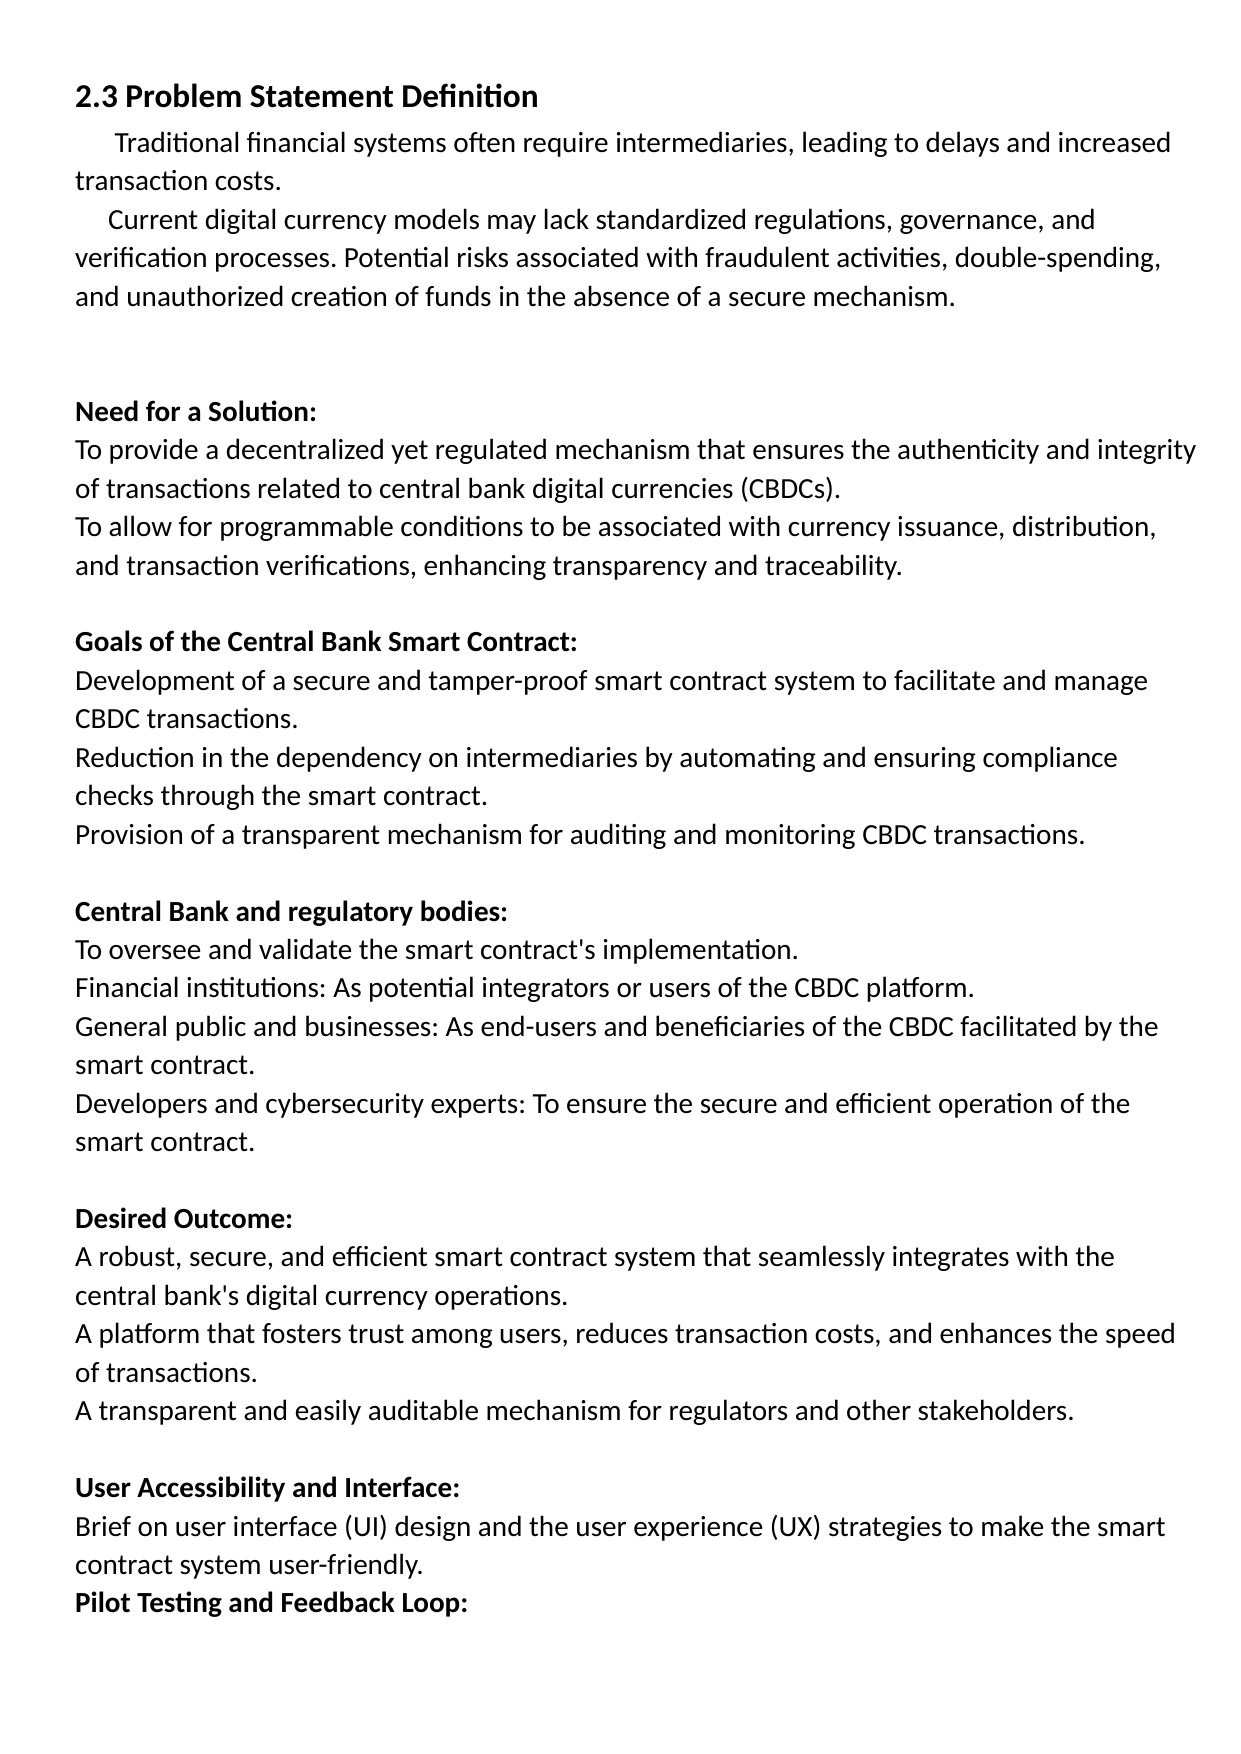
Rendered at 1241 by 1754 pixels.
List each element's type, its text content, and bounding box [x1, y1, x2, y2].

text Need for a Solution: [75, 393, 1199, 428]
text Brief on user interface (UI) design and the user experience (UX) strategies to make the smart contract system user-friendly. [75, 1508, 1199, 1582]
text Current digital currency models may lack standardized regulations, governance, and verification processes. Potential risks associated with fraudulent activities, double-spending, and unauthorized creation of funds in the absence of a secure mechanism. [75, 201, 1199, 313]
text To oversee and validate the smart contract's implementation. [75, 931, 1199, 967]
text Provision of a transparent mechanism for auditing and monitoring CBDC transactions. [75, 816, 1199, 851]
text Pilot Testing and Feedback Loop: [75, 1584, 1199, 1620]
text General public and businesses: As end-users and beneficiaries of the CBDC facilitated by the smart contract. [75, 1008, 1199, 1082]
text To provide a decentralized yet regulated mechanism that ensures the authenticity and integrity of transactions related to central bank digital currencies (CBDCs). [75, 431, 1199, 505]
text Developers and cybersecurity experts: To ensure the secure and efficient operation of the smart contract. [75, 1085, 1199, 1159]
text A transparent and easily auditable mechanism for regulators and other stakeholders. [75, 1392, 1199, 1428]
text Financial institutions: As potential integrators or users of the CBDC platform. [75, 969, 1199, 1005]
text Goals of the Central Bank Smart Contract: [75, 623, 1199, 659]
text A robust, secure, and efficient smart contract system that seamlessly integrates with the central bank's digital currency operations. [75, 1238, 1199, 1313]
text User Accessibility and Interface: [75, 1469, 1199, 1505]
text Desired Outcome: [75, 1200, 1199, 1236]
text A platform that fosters trust among users, reduces transaction costs, and enhances the speed of transactions. [75, 1315, 1199, 1389]
text To allow for programmable conditions to be associated with currency issuance, distribution, and transaction verifications, enhancing transparency and traceability. [75, 508, 1199, 582]
text Central Bank and regulatory bodies: [75, 893, 1199, 928]
text Development of a secure and tamper-proof smart contract system to facilitate and manage CBDC transactions. [75, 662, 1199, 736]
subtitle 2.3 Problem Statement Definition [75, 75, 1199, 116]
text Reduction in the dependency on intermediaries by automating and ensuring compliance checks through the smart contract. [75, 739, 1199, 813]
text Traditional financial systems often require intermediaries, leading to delays and increased transaction costs. [75, 124, 1199, 198]
